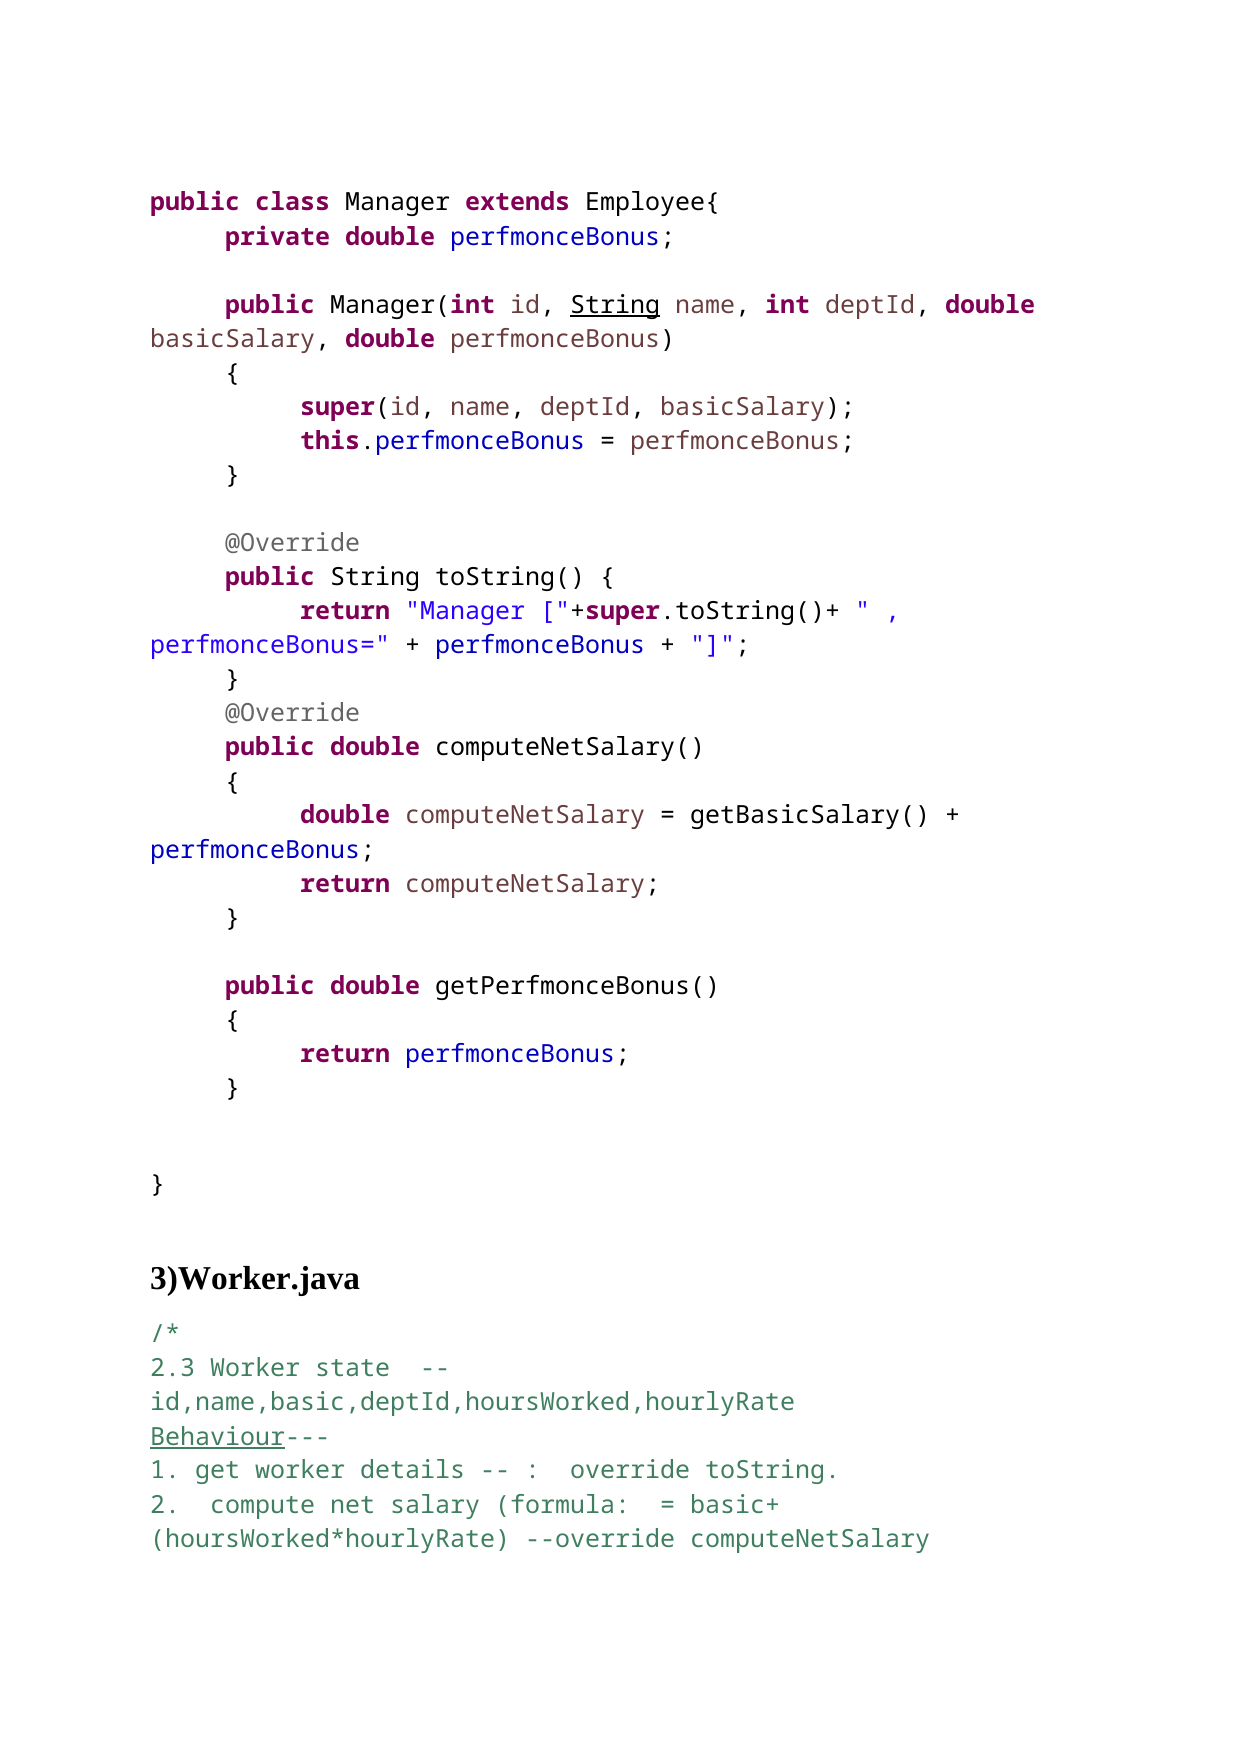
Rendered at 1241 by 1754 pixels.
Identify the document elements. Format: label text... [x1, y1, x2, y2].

text super(id, name, deptId, basicSalary); [150, 388, 1090, 422]
text } [150, 457, 1090, 491]
text } [150, 899, 1090, 933]
text 1. get worker details -- : override toString. [150, 1452, 1090, 1486]
text { [150, 763, 1090, 797]
text 2.3 Worker state --id,name,basic,deptId,hoursWorked,hourlyRate [150, 1350, 1090, 1418]
text return "Manager ["+super.toString()+ " , perfmonceBonus=" + perfmonceBonus + "]"; [150, 593, 1090, 661]
text Behaviour--- [150, 1418, 1090, 1452]
text public Manager(int id, String name, int deptId, double basicSalary, double perfmonceBonus) [150, 286, 1090, 354]
text public double getPerfmonceBonus() [150, 967, 1090, 1002]
text public class Manager extends Employee{ [150, 184, 1090, 218]
text public double computeNetSalary() [150, 729, 1090, 763]
text public String toString() { [150, 559, 1090, 593]
text 3)Worker.java [150, 1258, 1090, 1296]
text private double perfmonceBonus; [150, 218, 1090, 252]
text 2. compute net salary (formula: = basic+(hoursWorked*hourlyRate) --override computeNetSalary [150, 1486, 1090, 1554]
text } [150, 1166, 1090, 1200]
text { [150, 1002, 1090, 1036]
text { [150, 354, 1090, 388]
text /* [150, 1316, 1090, 1350]
text double computeNetSalary = getBasicSalary() + perfmonceBonus; [150, 797, 1090, 865]
text @Override [150, 525, 1090, 559]
text return computeNetSalary; [150, 865, 1090, 899]
text @Override [150, 695, 1090, 729]
text } [150, 661, 1090, 695]
text return perfmonceBonus; [150, 1036, 1090, 1070]
text this.perfmonceBonus = perfmonceBonus; [150, 422, 1090, 457]
text } [150, 1070, 1090, 1104]
